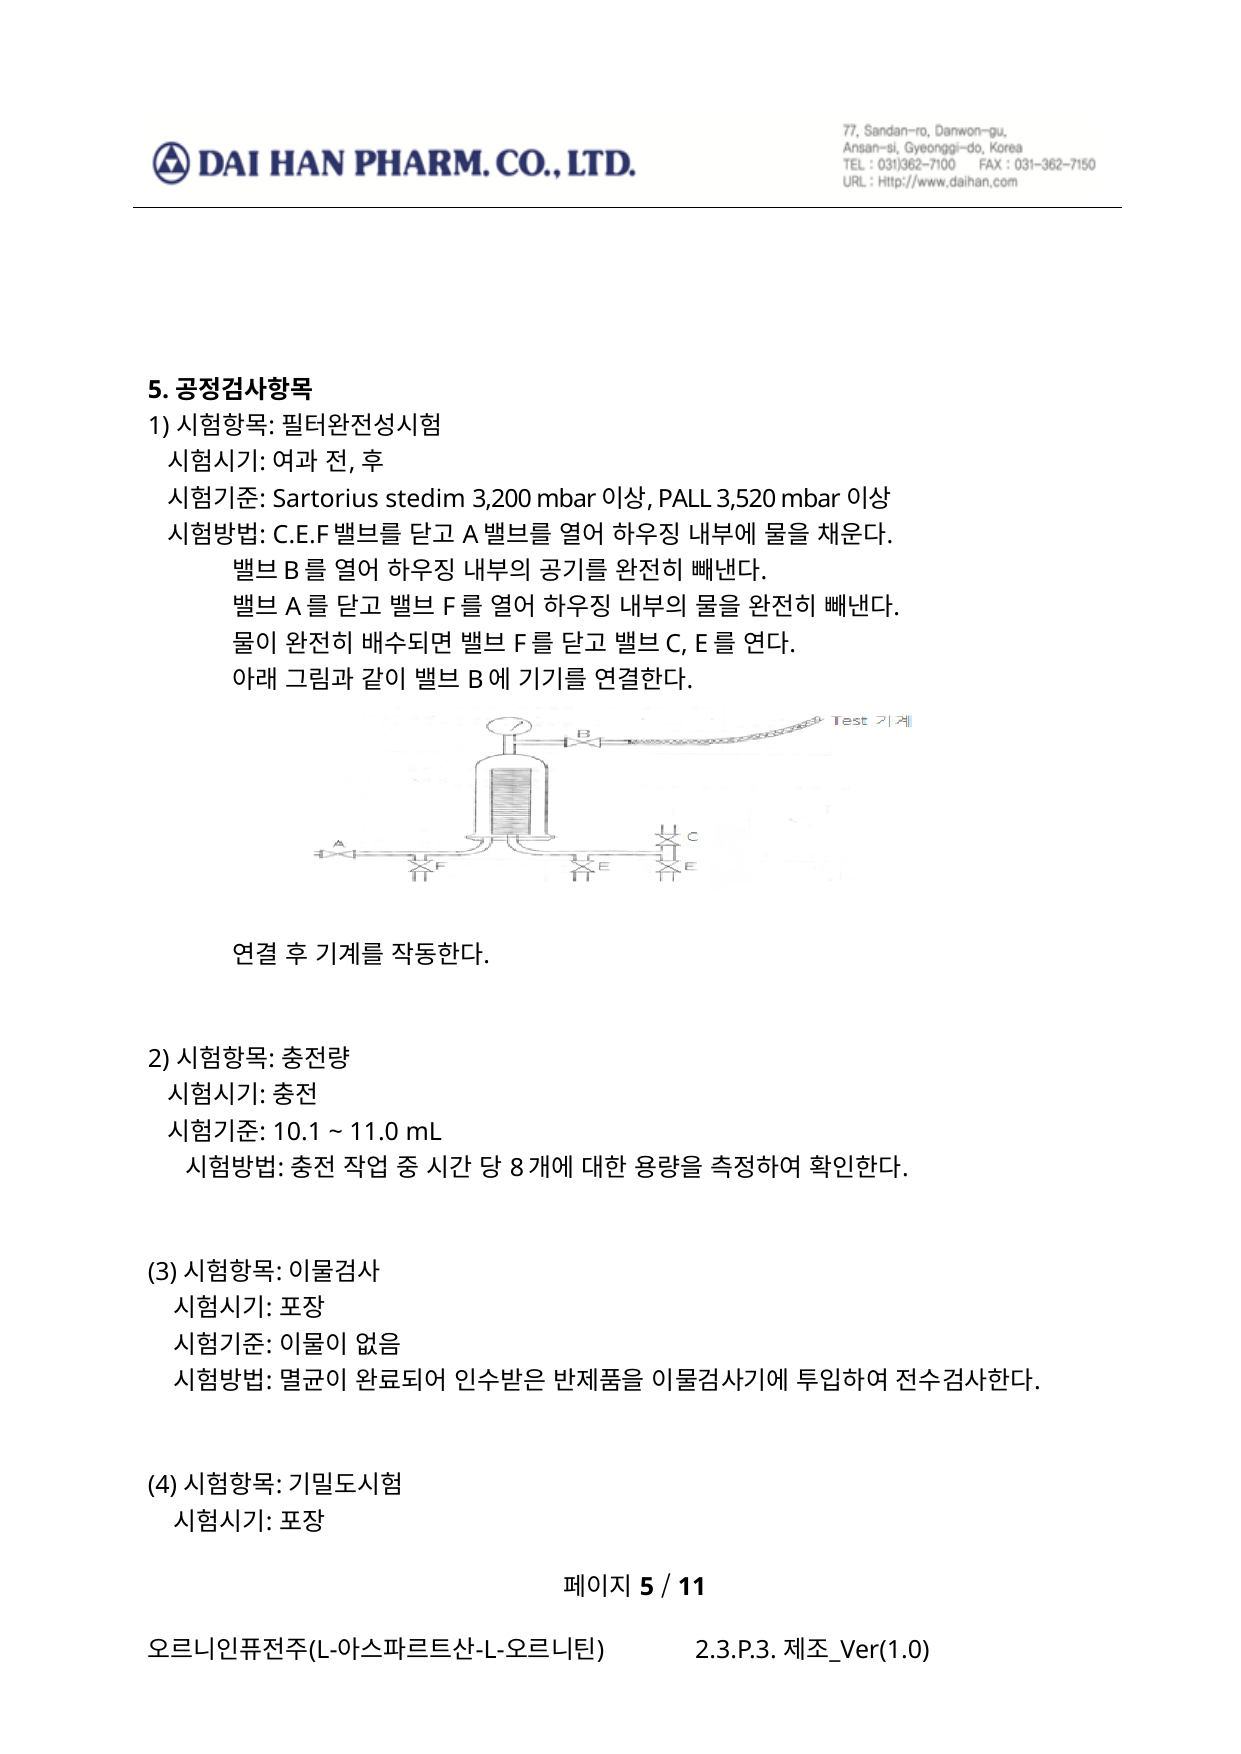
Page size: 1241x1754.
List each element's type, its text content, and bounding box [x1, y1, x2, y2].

text 1) 시험항목: 필터완전성시험 [148, 406, 1122, 442]
text 물이 완전히 배수되면 밸브 F를 닫고 밸브C, E를 연다. [148, 623, 1122, 659]
picture [313, 705, 958, 907]
text 시험시기: 충전 [148, 1075, 1122, 1111]
text 시험방법: 충전 작업 중 시간 당 8개에 대한 용량을 측정하여 확인한다. [148, 1147, 1122, 1183]
text 시험기준: 이물이 없음 [148, 1324, 1122, 1360]
text 시험기준: 10.1 ~ 11.0 mL [148, 1111, 1122, 1147]
picture [144, 117, 1099, 207]
text 시험시기: 포장 [148, 1501, 1122, 1537]
text 연결 후 기계를 작동한다. [148, 934, 1122, 970]
text (3) 시험항목: 이물검사 [148, 1252, 1122, 1288]
text 아래 그림과 같이 밸브 B에 기기를 연결한다. [148, 659, 1122, 696]
text 시험방법: 멸균이 완료되어 인수받은 반제품을 이물검사기에 투입하여 전수검사한다. [148, 1360, 1122, 1397]
text (4) 시험항목: 기밀도시험 [148, 1465, 1122, 1501]
text 5. 공정검사항목 [148, 369, 1122, 406]
text 밸브B를 열어 하우징 내부의 공기를 완전히 빼낸다. [148, 551, 1122, 587]
text 시험방법: C.E.F밸브를 닫고 A밸브를 열어 하우징 내부에 물을 채운다. [148, 514, 1122, 551]
text 시험시기: 포장 [148, 1288, 1122, 1324]
text 밸브 A를 닫고 밸브 F를 열어 하우징 내부의 물을 완전히 빼낸다. [148, 587, 1122, 623]
text 2) 시험항목: 충전량 [148, 1038, 1122, 1075]
text 시험시기: 여과 전, 후 [148, 442, 1122, 478]
text 시험기준: Sartorius stedim 3,200 mbar 이상, PALL 3,520 mbar 이상 [148, 478, 1122, 514]
